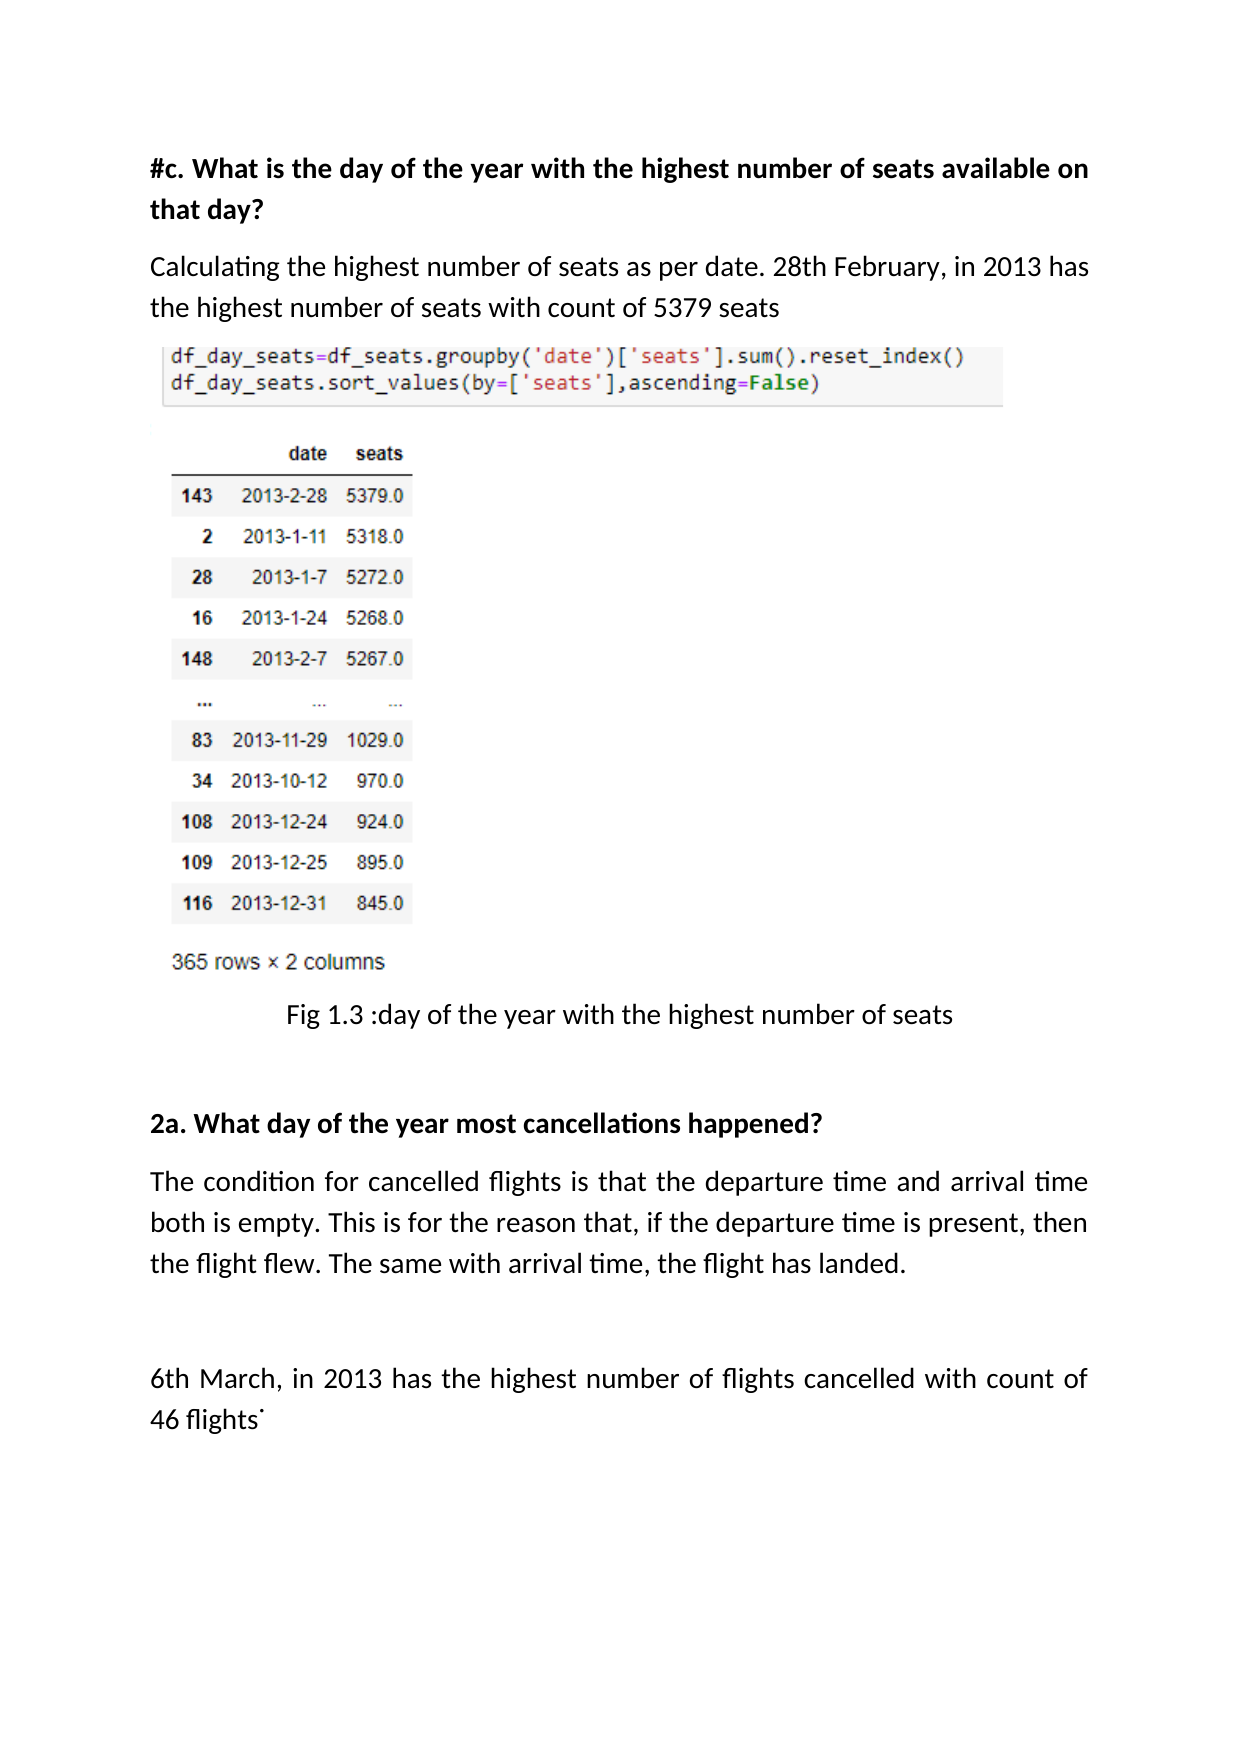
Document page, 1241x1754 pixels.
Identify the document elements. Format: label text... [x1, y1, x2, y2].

text 2a. What day of the year most cancellations happened? [150, 1105, 1090, 1141]
picture [150, 347, 1004, 976]
text Calculating the highest number of seats as per date. 28th February, in 2013 has the highest number of seats with count of 5379 seats [150, 248, 1090, 325]
text #c. What is the day of the year with the highest number of seats available on that day? [150, 150, 1090, 227]
text 6th March, in 2013 has the highest number of flights cancelled with count of 46 flights˙ [150, 1360, 1090, 1437]
text Fig 1.3 :day of the year with the highest number of seats [150, 996, 1090, 1032]
text The condition for cancelled flights is that the departure time and arrival time both is empty. This is for the reason that, if the departure time is present, then the flight flew. The same with arrival time, the flight has landed. [150, 1163, 1090, 1281]
